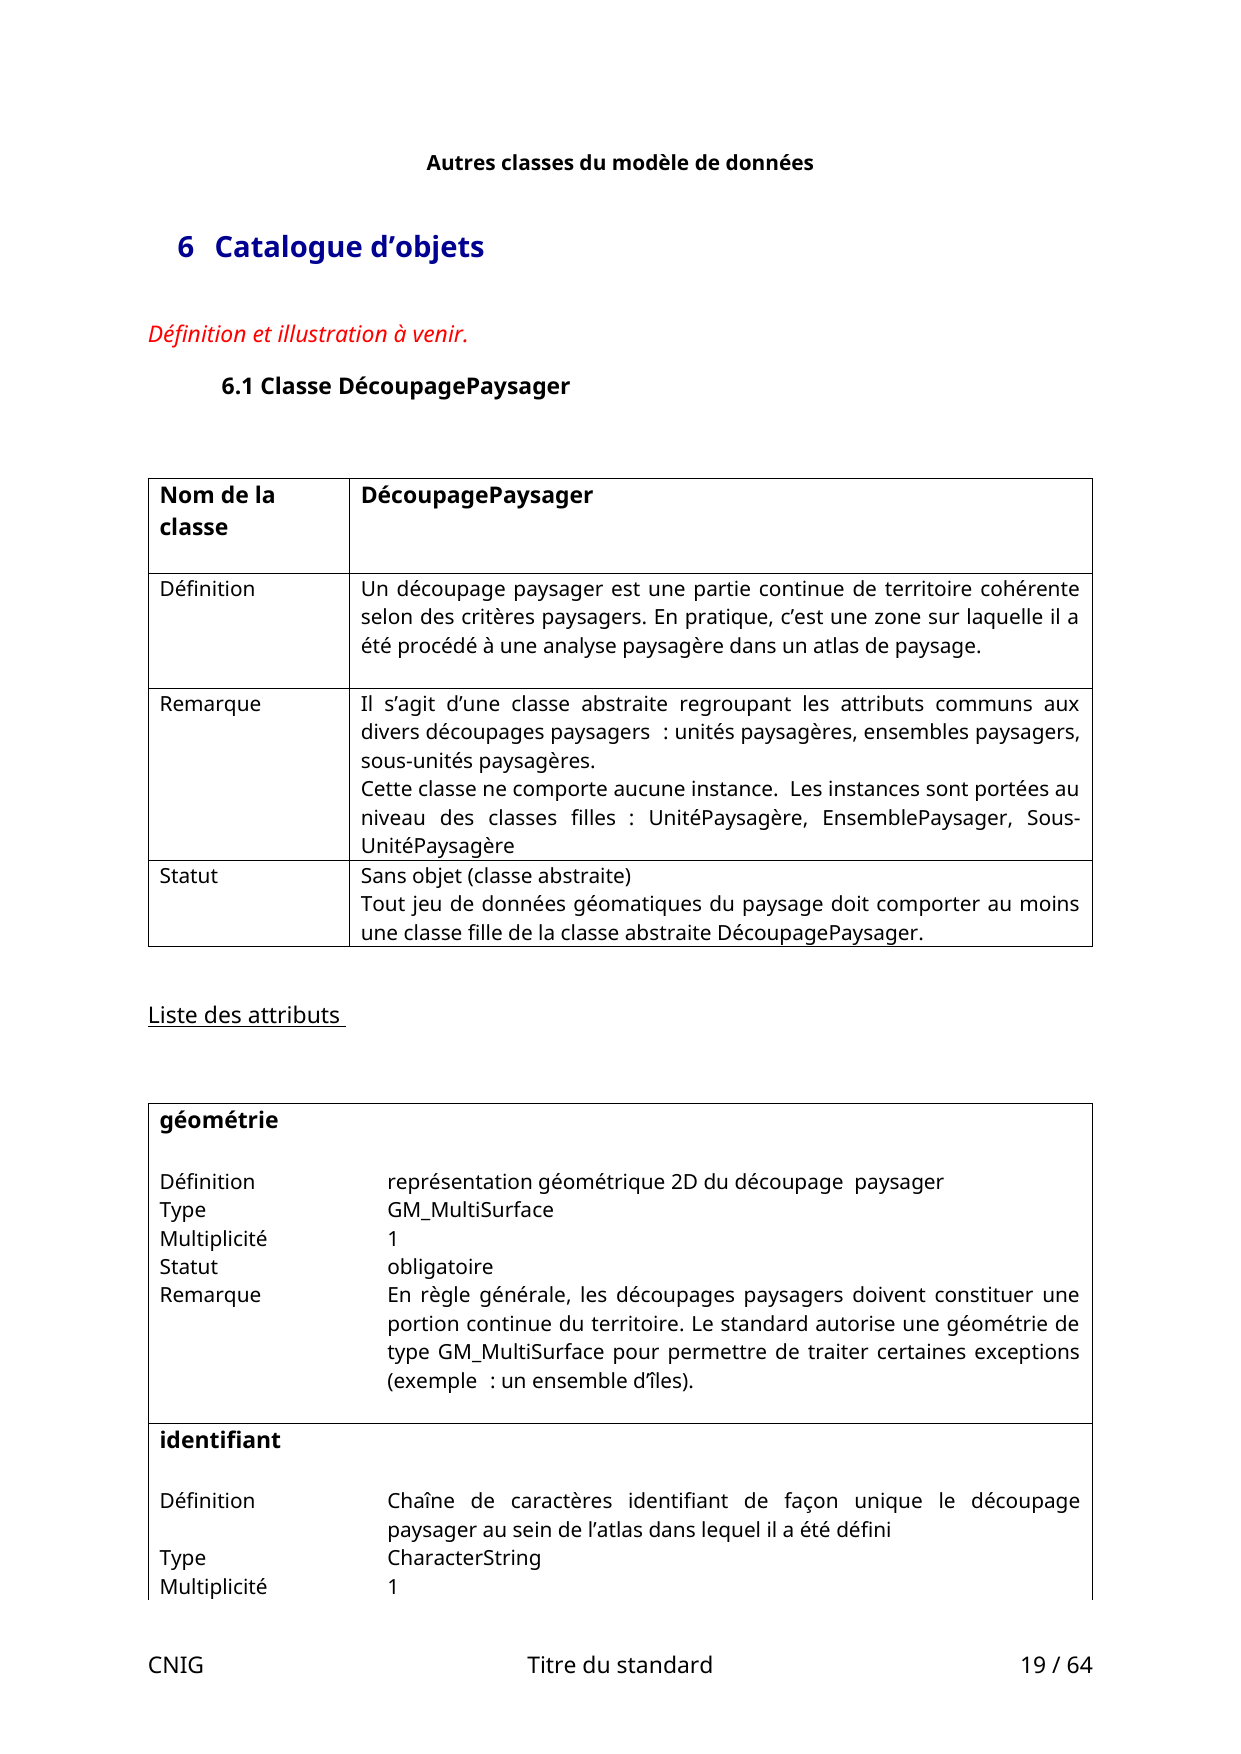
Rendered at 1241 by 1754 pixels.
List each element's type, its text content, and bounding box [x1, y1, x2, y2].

text Liste des attributs [148, 999, 1093, 1030]
text Autres classes du modèle de données [148, 148, 1093, 176]
table_cell 1 [376, 1572, 1092, 1600]
table_cell Définition [149, 1167, 376, 1195]
table_cell représentation géométrique 2D du découpage paysager [376, 1167, 1092, 1195]
table_cell Sans objet (classe abstraite) Tout jeu de données géomatiques du paysage doit comporter au moins une classe fille de la classe abstraite DécoupagePaysager. [350, 861, 1092, 946]
table_header DécoupagePaysager [350, 479, 1092, 573]
table_cell Chaîne de caractères identifiant de façon unique le découpage paysager au sein de l’atlas dans lequel il a été défini [376, 1486, 1092, 1543]
table_cell Un découpage paysager est une partie continue de territoire cohérente selon des critères paysagers. En pratique, c’est une zone sur laquelle il a été procédé à une analyse paysagère dans un atlas de paysage. [350, 574, 1092, 688]
table_cell Statut [149, 861, 349, 946]
table_cell CharacterString [376, 1543, 1092, 1572]
table_cell En règle générale, les découpages paysagers doivent constituer une portion continue du territoire. Le standard autorise une géométrie de type GM_MultiSurface pour permettre de traiter certaines exceptions (exemple : un ensemble d’îles). [376, 1281, 1092, 1423]
table_header Nom de la classe [149, 479, 349, 573]
table_cell Type [149, 1543, 376, 1572]
table_cell GM_MultiSurface [376, 1195, 1092, 1224]
table_cell 1 [376, 1224, 1092, 1252]
table_cell identifiant [149, 1424, 1092, 1486]
table_cell Multiplicité [149, 1224, 376, 1252]
table_cell Définition [149, 1486, 376, 1543]
table_cell Multiplicité [149, 1572, 376, 1600]
table_cell Il s’agit d’une classe abstraite regroupant les attributs communs aux divers découpages paysagers : unités paysagères, ensembles paysagers, sous-unités paysagères. Cette classe ne comporte aucune instance. Les instances sont portées au niveau des classes filles : UnitéPaysagère, EnsemblePaysager, Sous-UnitéPaysagère [350, 689, 1092, 860]
table_cell Statut [149, 1252, 376, 1281]
subtitle Catalogue d’objets [177, 226, 1093, 266]
table_cell Remarque [149, 1281, 376, 1423]
table_cell Remarque [149, 689, 349, 860]
table_header géométrie [149, 1104, 1092, 1167]
table_cell Type [149, 1195, 376, 1224]
text Définition et illustration à venir. [148, 318, 1093, 349]
table_cell Définition [149, 574, 349, 688]
table_cell obligatoire [376, 1252, 1092, 1281]
subtitle 6.1 Classe DécoupagePaysager [221, 370, 1093, 401]
